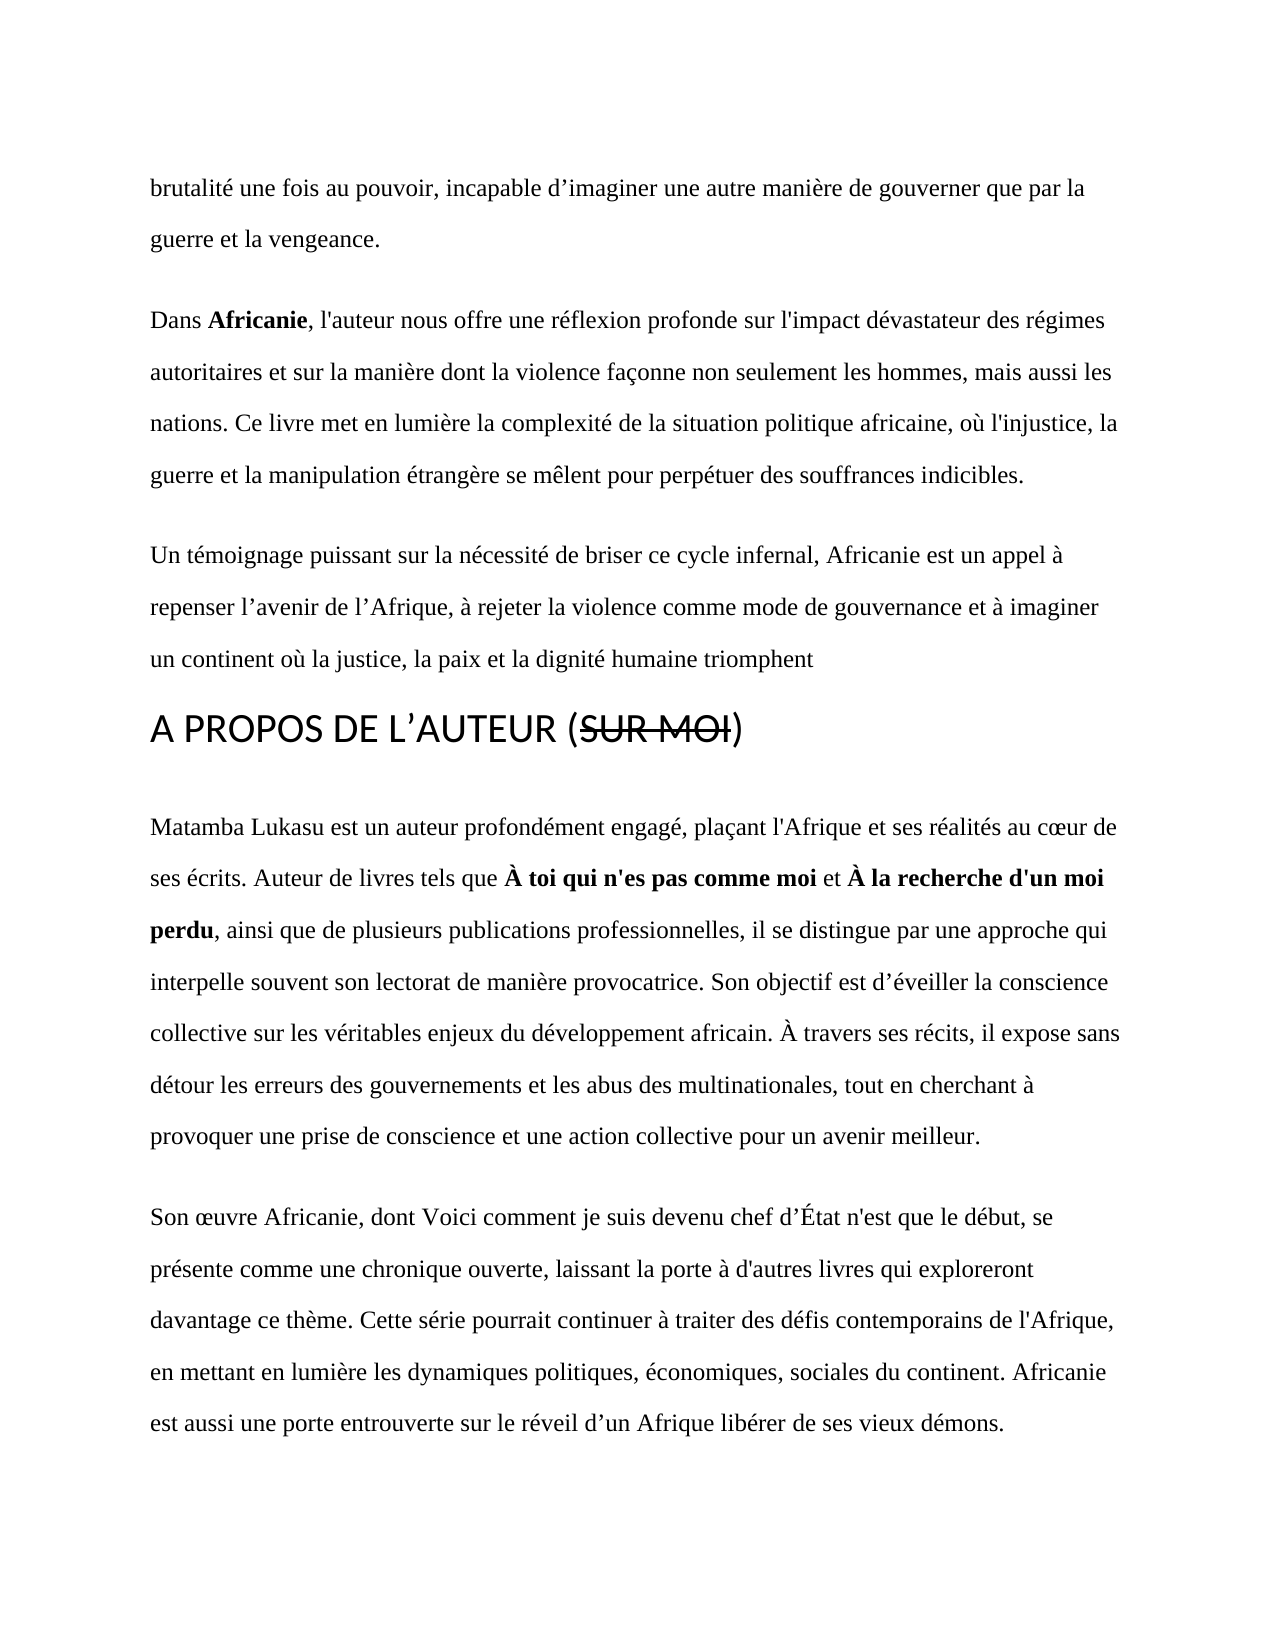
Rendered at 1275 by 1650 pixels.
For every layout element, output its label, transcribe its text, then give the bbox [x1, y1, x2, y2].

text Dans Africanie, l'auteur nous offre une réflexion profonde sur l'impact dévastateur des régimes autoritaires et sur la manière dont la violence façonne non seulement les hommes, mais aussi les nations. Ce livre met en lumière la complexité de la situation politique africaine, où l'injustice, la guerre et la manipulation étrangère se mêlent pour perpétuer des souffrances indicibles. [150, 282, 1125, 488]
text Matamba Lukasu est un auteur profondément engagé, plaçant l'Afrique et ses réalités au cœur de ses écrits. Auteur de livres tels que À toi qui n'es pas comme moi et À la recherche d'un moi perdu, ainsi que de plusieurs publications professionnelles, il se distingue par une approche qui interpelle souvent son lectorat de manière provocatrice. Son objectif est d’éveiller la conscience collective sur les véritables enjeux du développement africain. À travers ses récits, il expose sans détour les erreurs des gouvernements et les abus des multinationales, tout en cherchant à provoquer une prise de conscience et une action collective pour un avenir meilleur. [150, 789, 1125, 1150]
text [150, 150, 1125, 253]
text Un témoignage puissant sur la nécessité de briser ce cycle infernal, Africanie est un appel à repenser l’avenir de l’Afrique, à rejeter la violence comme mode de gouvernance et à imaginer un continent où la justice, la paix et la dignité humaine triomphent [150, 518, 1125, 672]
text A PROPOS DE L’AUTEUR (SUR MOI) [150, 702, 1125, 752]
text Son œuvre Africanie, dont Voici comment je suis devenu chef d’État n'est que le début, se présente comme une chronique ouverte, laissant la porte à d'autres livres qui exploreront davantage ce thème. Cette série pourrait continuer à traiter des défis contemporains de l'Afrique, en mettant en lumière les dynamiques politiques, économiques, sociales du continent. Africanie est aussi une porte entrouverte sur le réveil d’un Afrique libérer de ses vieux démons. [150, 1179, 1125, 1437]
